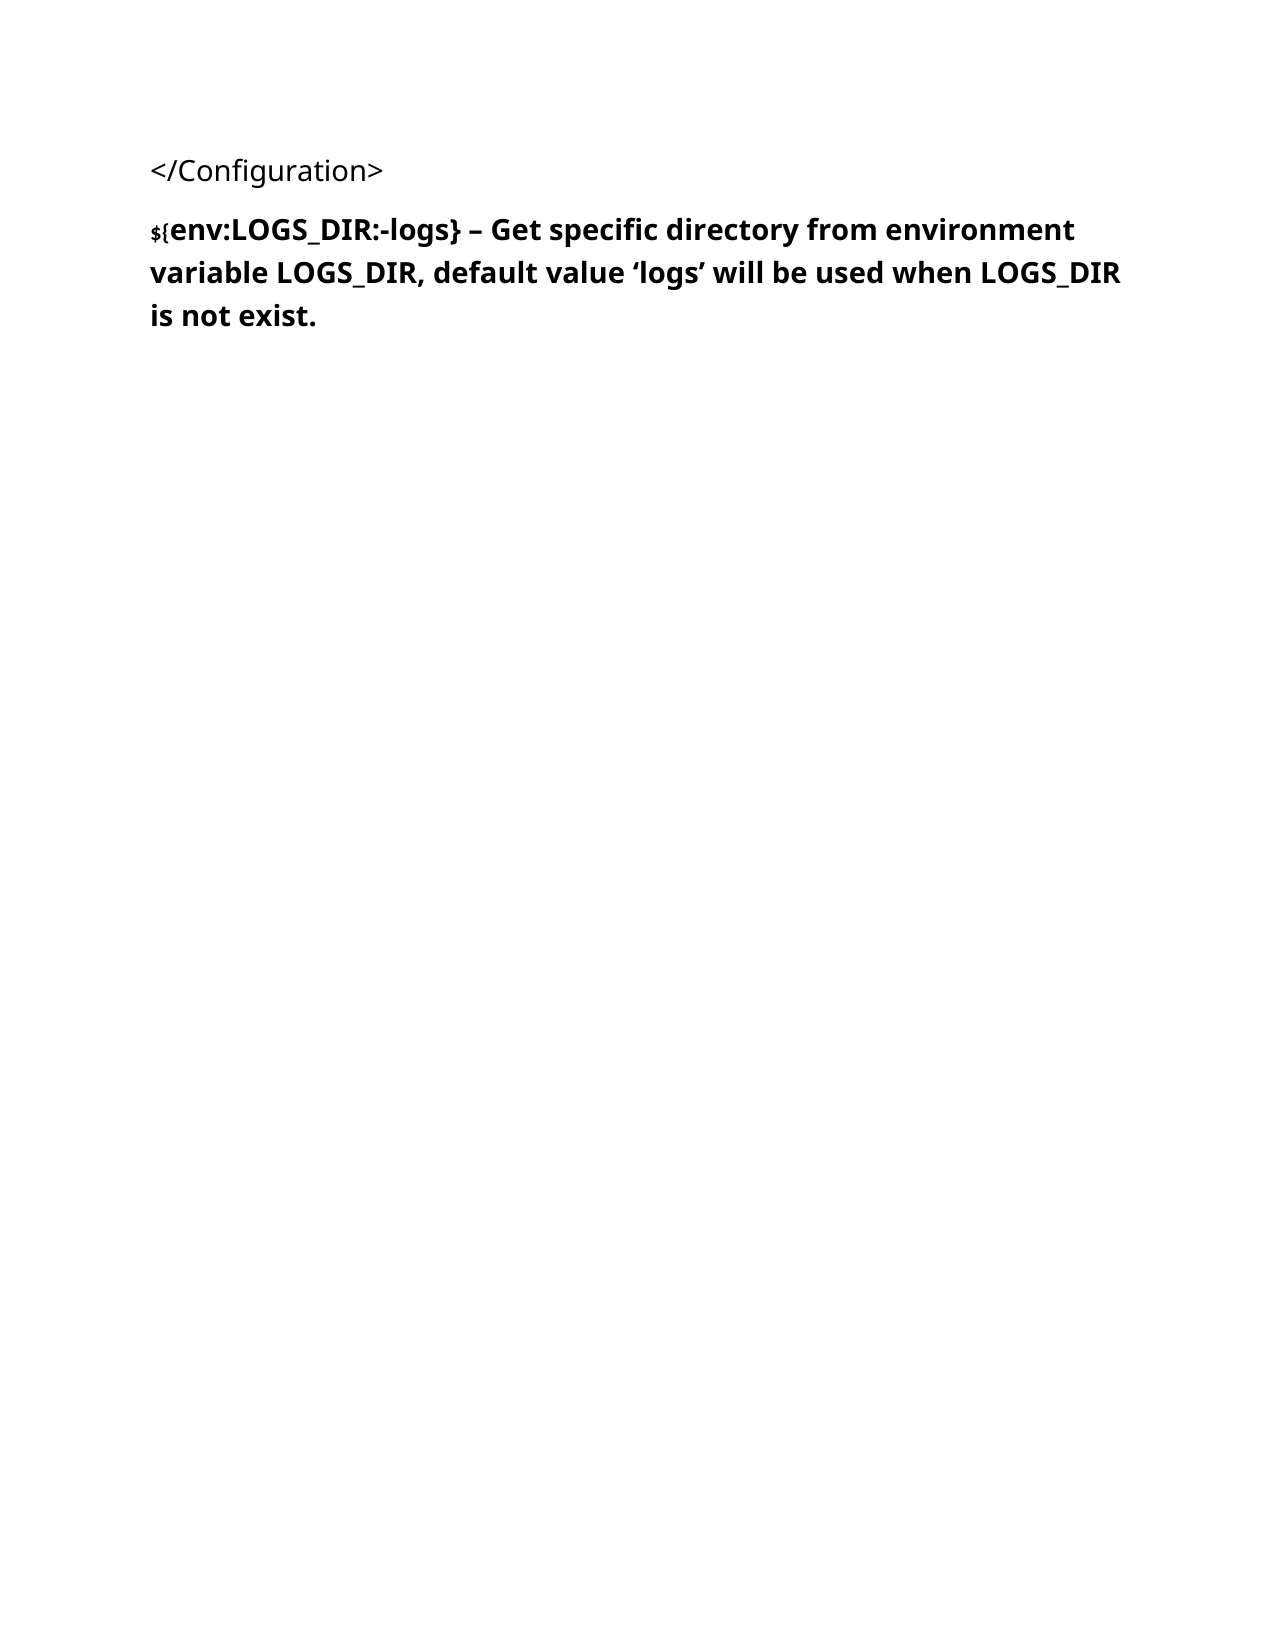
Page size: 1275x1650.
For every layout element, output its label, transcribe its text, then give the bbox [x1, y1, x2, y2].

text </Configuration> [150, 150, 1125, 190]
text ${env:LOGS_DIR:-logs} – Get specific directory from environment variable LOGS_DIR, default value ‘logs’ will be used when LOGS_DIR is not exist. [150, 209, 1125, 335]
